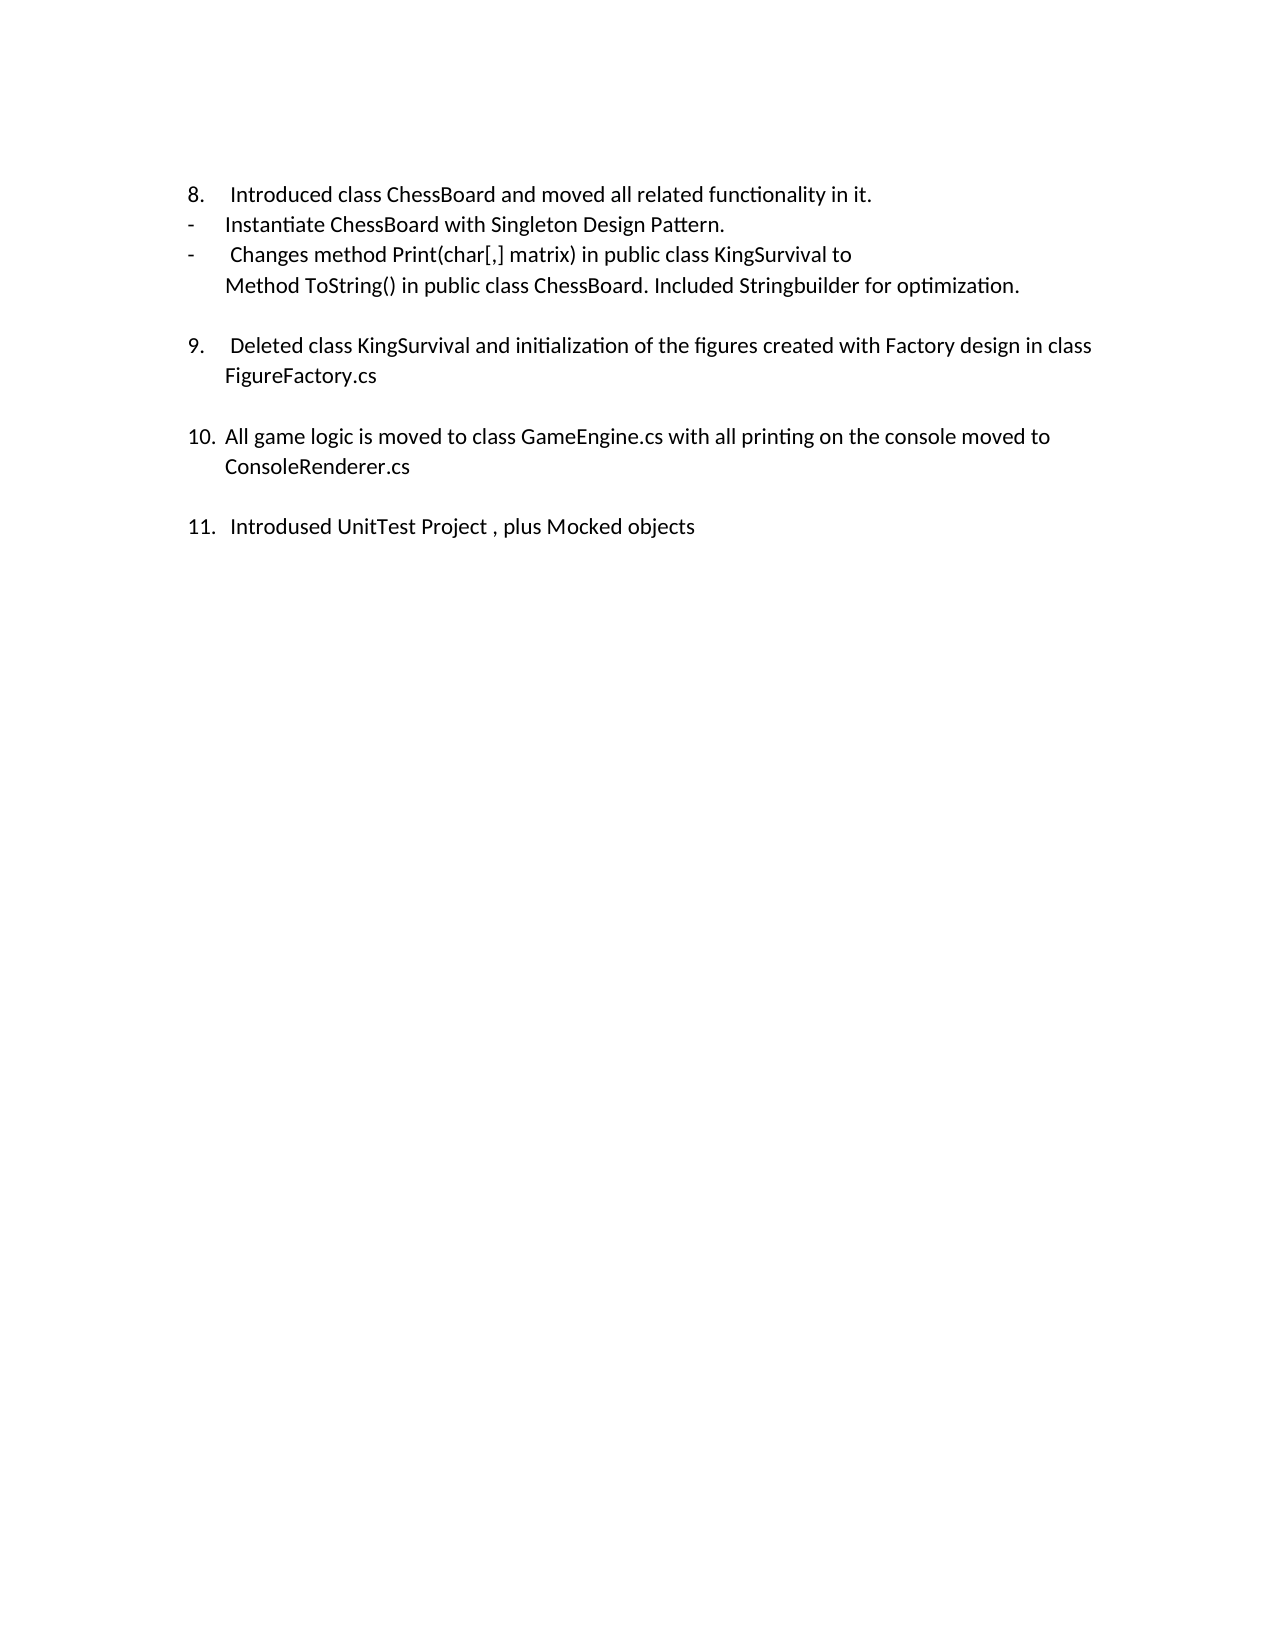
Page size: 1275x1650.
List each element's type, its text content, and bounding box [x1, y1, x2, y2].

list Instantiate ChessBoard with Singleton Design Pattern. [187, 210, 1125, 238]
list All game logic is moved to class GameEngine.cs with all printing on the console moved to ConsoleRenderer.cs [187, 422, 1125, 480]
list Introduced class ChessBoard and moved all related functionality in it. [187, 180, 1125, 208]
list Changes method Print(char[,] matrix) in public class KingSurvival to [187, 241, 1125, 269]
list Deleted class KingSurvival and initialization of the figures created with Factory design in class FigureFactory.cs [187, 331, 1125, 389]
list Introdused UnitTest Project , plus Mocked objects [187, 512, 1125, 541]
list Method ToString() in public class ChessBoard. Included Stringbuilder for optimization. [225, 271, 1125, 299]
